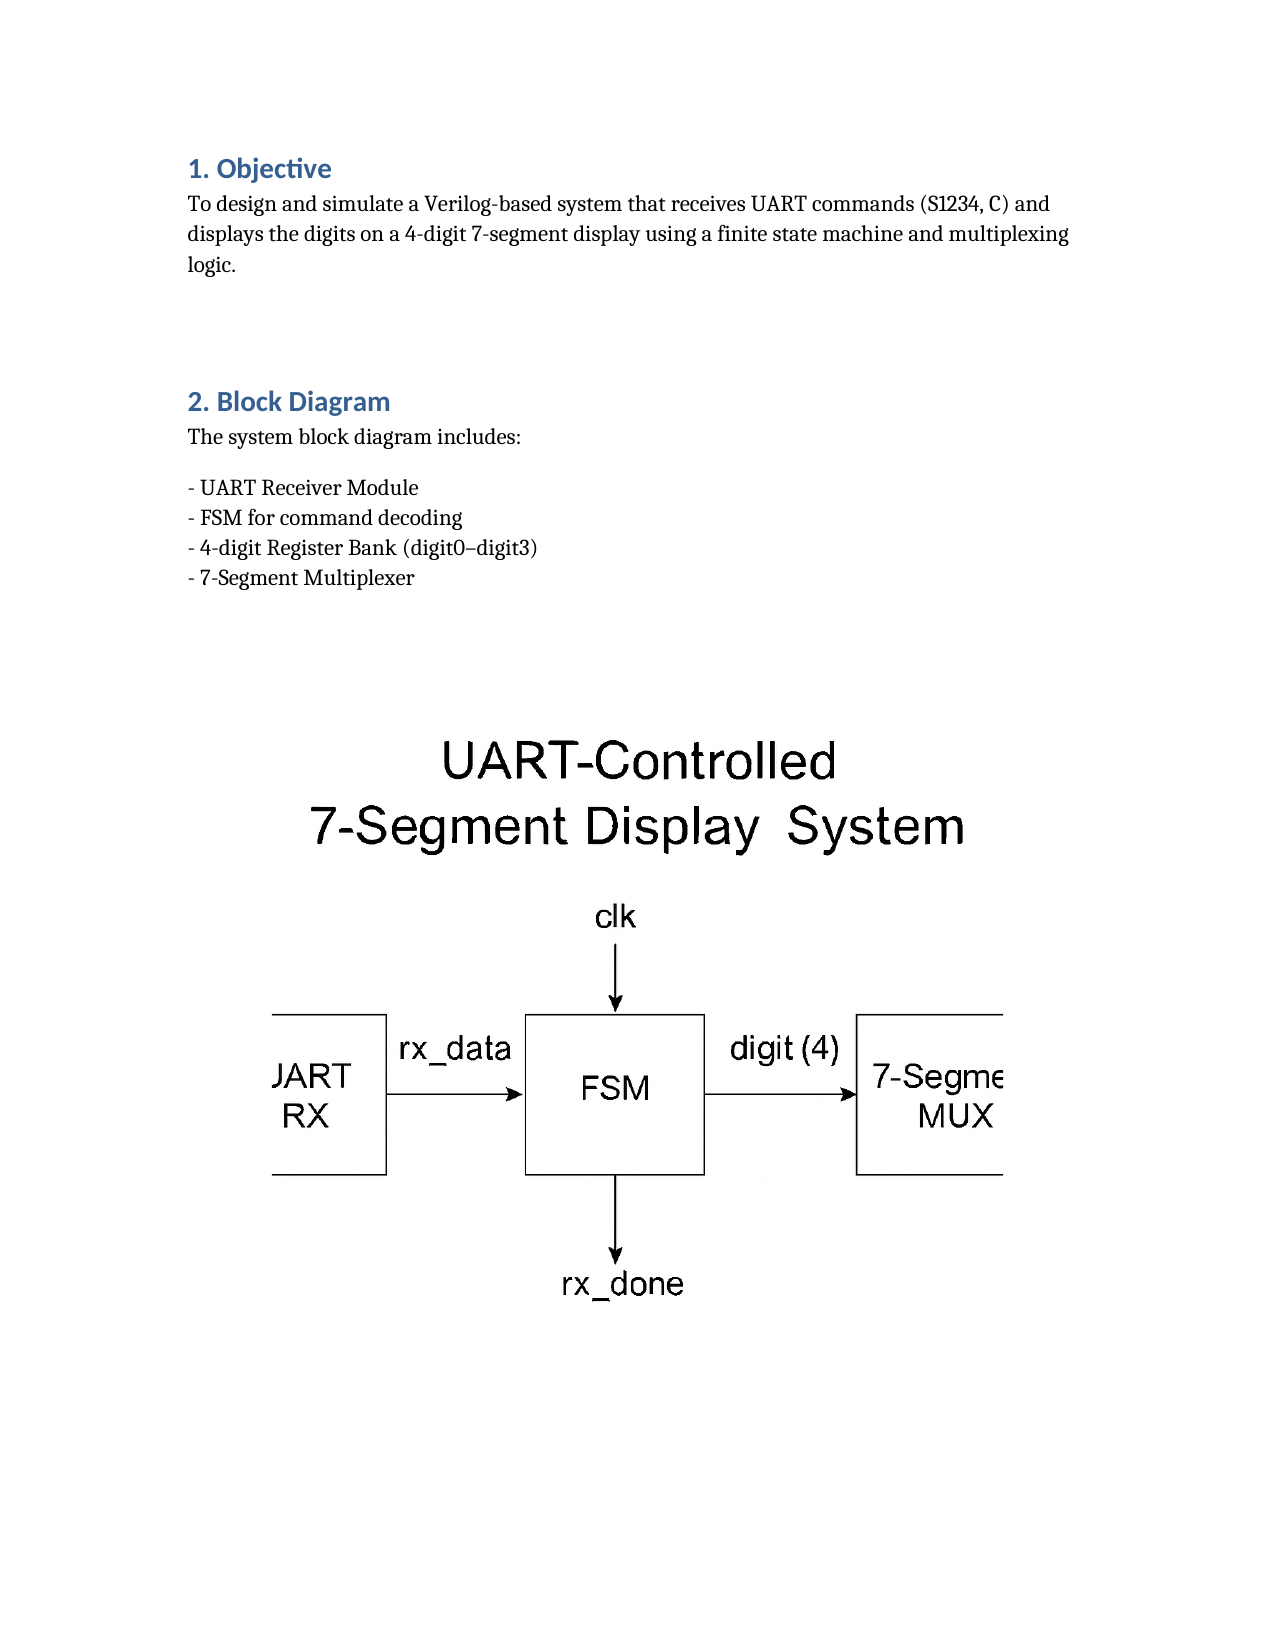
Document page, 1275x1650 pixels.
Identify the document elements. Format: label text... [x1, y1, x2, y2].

picture [271, 667, 1004, 1399]
subtitle 1. Objective [187, 150, 1087, 186]
text The system block diagram includes: [187, 423, 1087, 450]
text - UART Receiver Module - FSM for command decoding - 4-digit Register Bank (digit0–digit3) - 7-Segment Multiplexer [187, 474, 1087, 592]
subtitle 2. Block Diagram [187, 383, 1087, 418]
text To design and simulate a Verilog-based system that receives UART commands (S1234, C) and displays the digits on a 4-digit 7-segment display using a finite state machine and multiplexing logic. [187, 191, 1087, 278]
